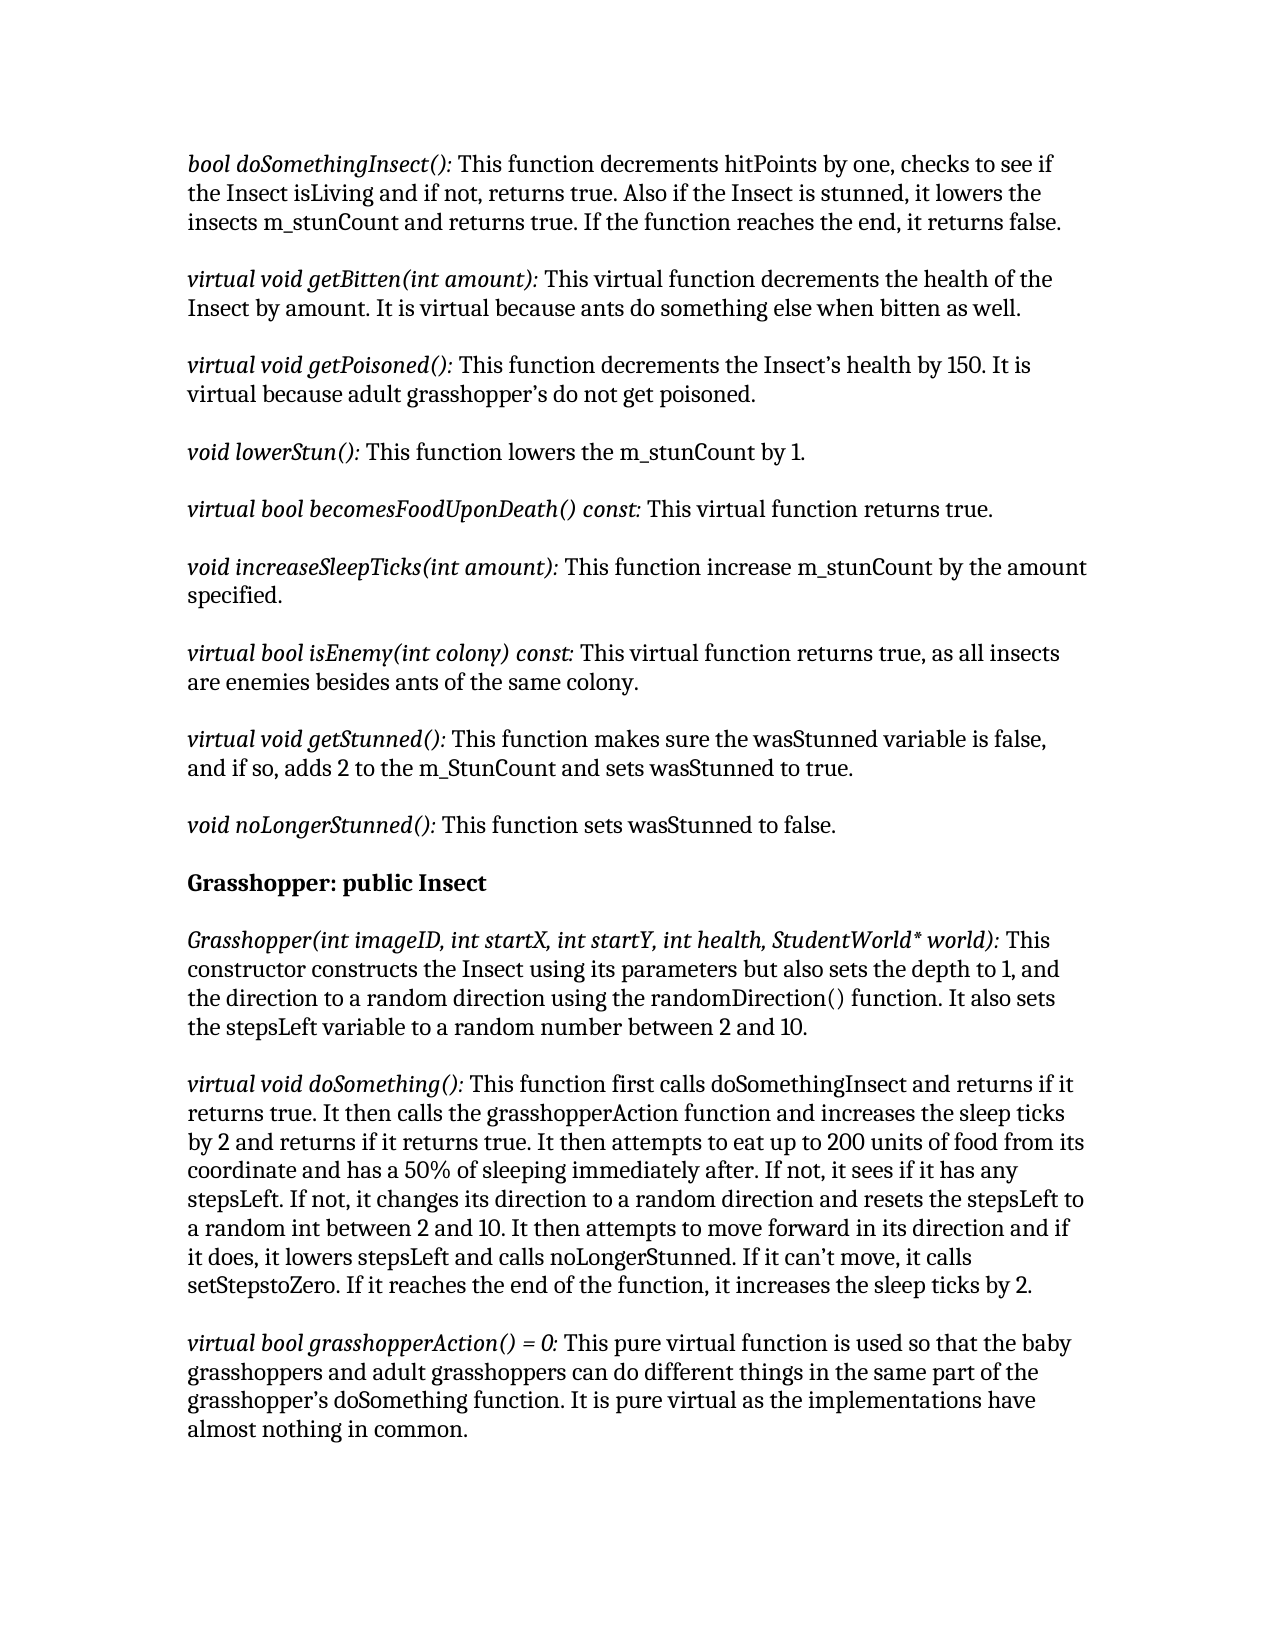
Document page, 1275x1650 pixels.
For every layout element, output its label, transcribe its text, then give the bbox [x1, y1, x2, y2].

text virtual void getStunned(): This function makes sure the wasStunned variable is false, and if so, adds 2 to the m_StunCount and sets wasStunned to true. [187, 725, 1087, 782]
text virtual bool isEnemy(int colony) const: This virtual function returns true, as all insects are enemies besides ants of the same colony. [187, 639, 1087, 696]
text void noLongerStunned(): This function sets wasStunned to false. [187, 811, 1087, 840]
text virtual void getBitten(int amount): This virtual function decrements the health of the Insect by amount. It is virtual because ants do something else when bitten as well. [187, 265, 1087, 322]
text Grasshopper: public Insect [187, 869, 1087, 897]
text void lowerStun(): This function lowers the m_stunCount by 1. [187, 437, 1087, 466]
text void increaseSleepTicks(int amount): This function increase m_stunCount by the amount specified. [187, 552, 1087, 610]
text virtual void doSomething(): This function first calls doSomethingInsect and returns if it returns true. It then calls the grasshopperAction function and increases the sleep ticks by 2 and returns if it returns true. It then attempts to eat up to 200 units of food from its coordinate and has a 50% of sleeping immediately after. If not, it sees if it has any stepsLeft. If not, it changes its direction to a random direction and resets the stepsLeft to a random int between 2 and 10. It then attempts to move forward in its direction and if it does, it lowers stepsLeft and calls noLongerStunned. If it can’t move, it calls setStepstoZero. If it reaches the end of the function, it increases the sleep ticks by 2. [187, 1070, 1087, 1300]
text virtual bool grasshopperAction() = 0: This pure virtual function is used so that the baby grasshoppers and adult grasshoppers can do different things in the same part of the grasshopper’s doSomething function. It is pure virtual as the implementations have almost nothing in common. [187, 1329, 1087, 1444]
text Grasshopper(int imageID, int startX, int startY, int health, StudentWorld* world): This constructor constructs the Insect using its parameters but also sets the depth to 1, and the direction to a random direction using the randomDirection() function. It also sets the stepsLeft variable to a random number between 2 and 10. [187, 926, 1087, 1041]
text virtual void getPoisoned(): This function decrements the Insect’s health by 150. It is virtual because adult grasshopper’s do not get poisoned. [187, 351, 1087, 409]
text virtual bool becomesFoodUponDeath() const: This virtual function returns true. [187, 495, 1087, 524]
text bool doSomethingInsect(): This function decrements hitPoints by one, checks to see if the Insect isLiving and if not, returns true. Also if the Insect is stunned, it lowers the insects m_stunCount and returns true. If the function reaches the end, it returns false. [187, 150, 1087, 236]
